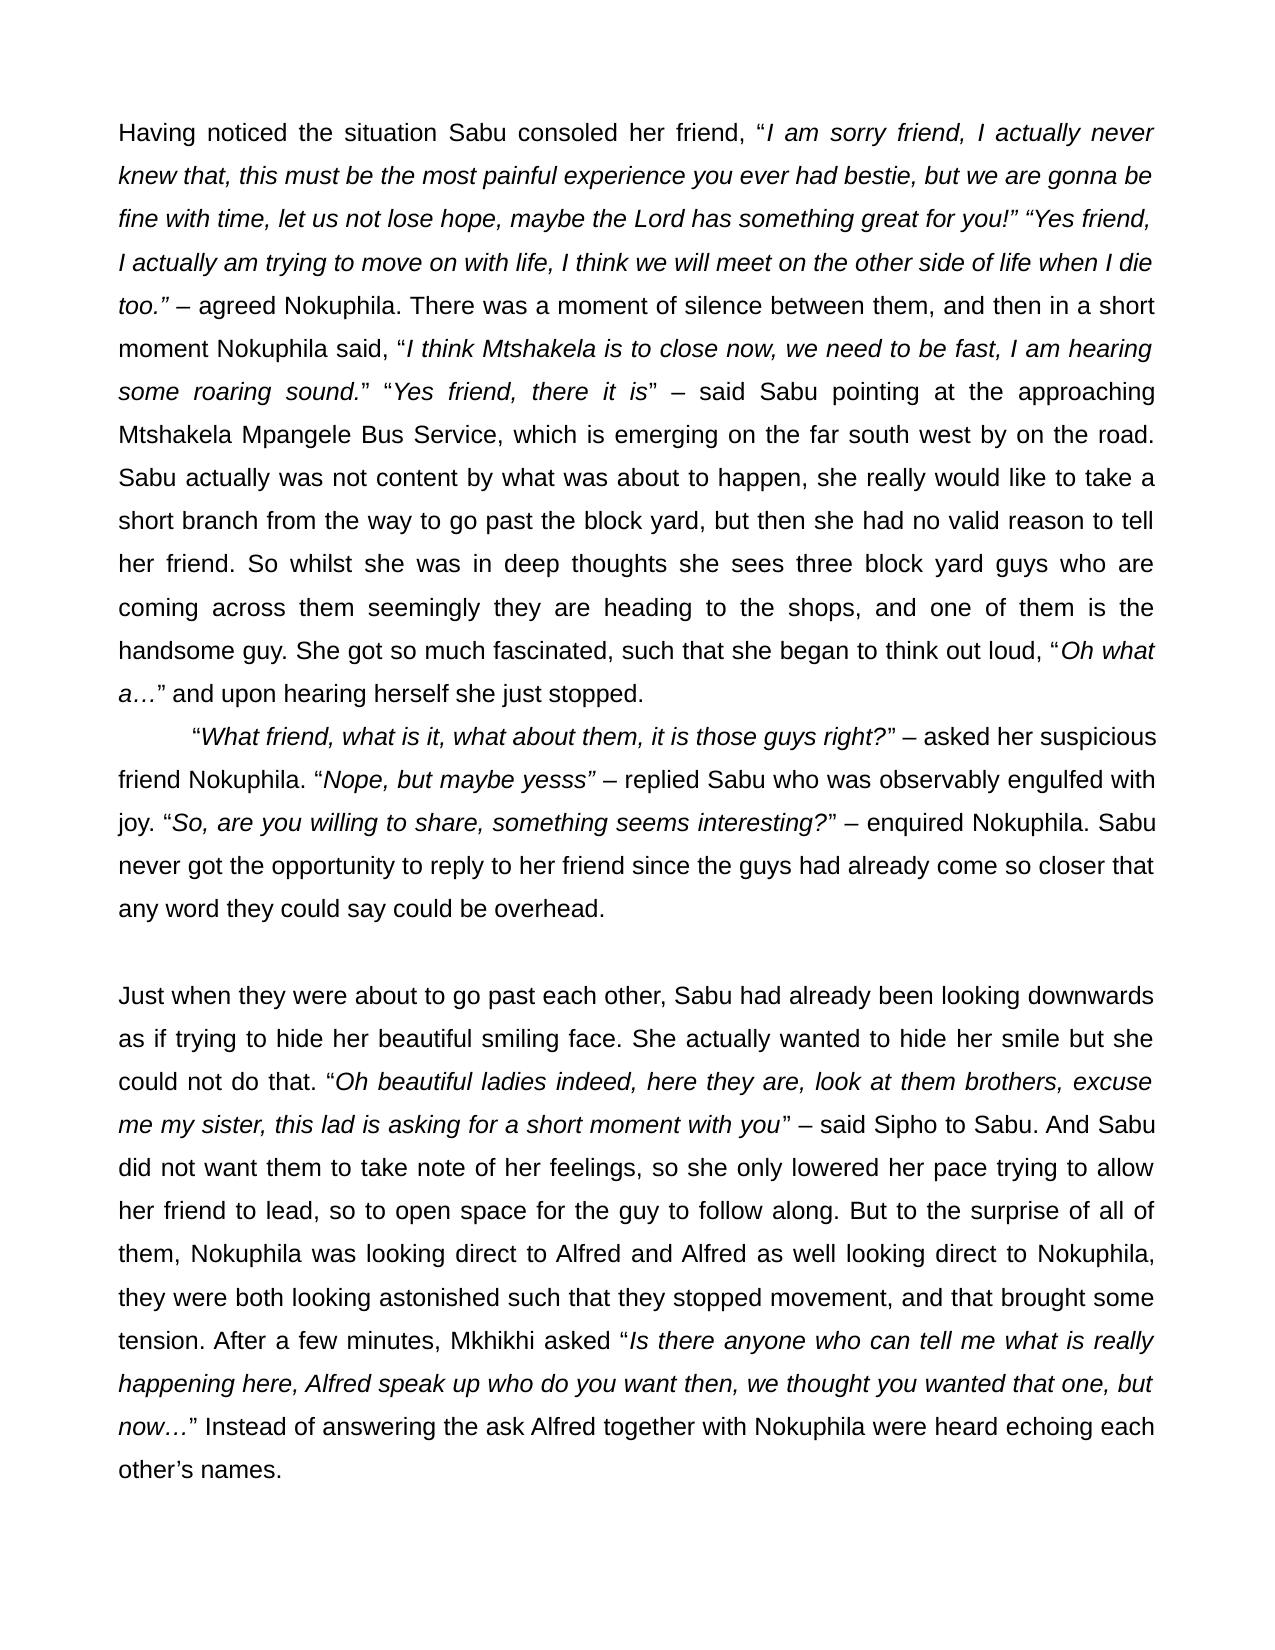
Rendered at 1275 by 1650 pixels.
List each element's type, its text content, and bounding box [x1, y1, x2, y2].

text Having noticed the situation Sabu consoled her friend, “I am sorry friend, I actually never knew that, this must be the most painful experience you ever had bestie, but we are gonna be fine with time, let us not lose hope, maybe the Lord has something great for you!” “Yes friend, I actually am trying to move on with life, I think we will meet on the other side of life when I die too.” – agreed Nokuphila. There was a moment of silence between them, and then in a short moment Nokuphila said, “I think Mtshakela is to close now, we need to be fast, I am hearing some roaring sound.” “Yes friend, there it is” – said Sabu pointing at the approaching Mtshakela Mpangele Bus Service, which is emerging on the far south west by on the road. Sabu actually was not content by what was about to happen, she really would like to take a short branch from the way to go past the block yard, but then she had no valid reason to tell her friend. So whilst she was in deep thoughts she sees three block yard guys who are coming across them seemingly they are heading to the shops, and one of them is the handsome guy. She got so much fascinated, such that she began to think out loud, “Oh what a…” and upon hearing herself she just stopped. [118, 118, 1157, 707]
text “What friend, what is it, what about them, it is those guys right?” – asked her suspicious friend Nokuphila. “Nope, but maybe yesss” – replied Sabu who was observably engulfed with joy. “So, are you willing to share, something seems interesting?” – enquired Nokuphila. Sabu never got the opportunity to reply to her friend since the guys had already come so closer that any word they could say could be overhead. [118, 722, 1157, 923]
text Just when they were about to go past each other, Sabu had already been looking downwards as if trying to hide her beautiful smiling face. She actually wanted to hide her smile but she could not do that. “Oh beautiful ladies indeed, here they are, look at them brothers, excuse me my sister, this lad is asking for a short moment with you” – said Sipho to Sabu. And Sabu did not want them to take note of her feelings, so she only lowered her pace trying to allow her friend to lead, so to open space for the guy to follow along. But to the surprise of all of them, Nokuphila was looking direct to Alfred and Alfred as well looking direct to Nokuphila, they were both looking astonished such that they stopped movement, and that brought some tension. After a few minutes, Mkhikhi asked “Is there anyone who can tell me what is really happening here, Alfred speak up who do you want then, we thought you wanted that one, but now…” Instead of answering the ask Alfred together with Nokuphila were heard echoing each other’s names. [118, 981, 1157, 1484]
